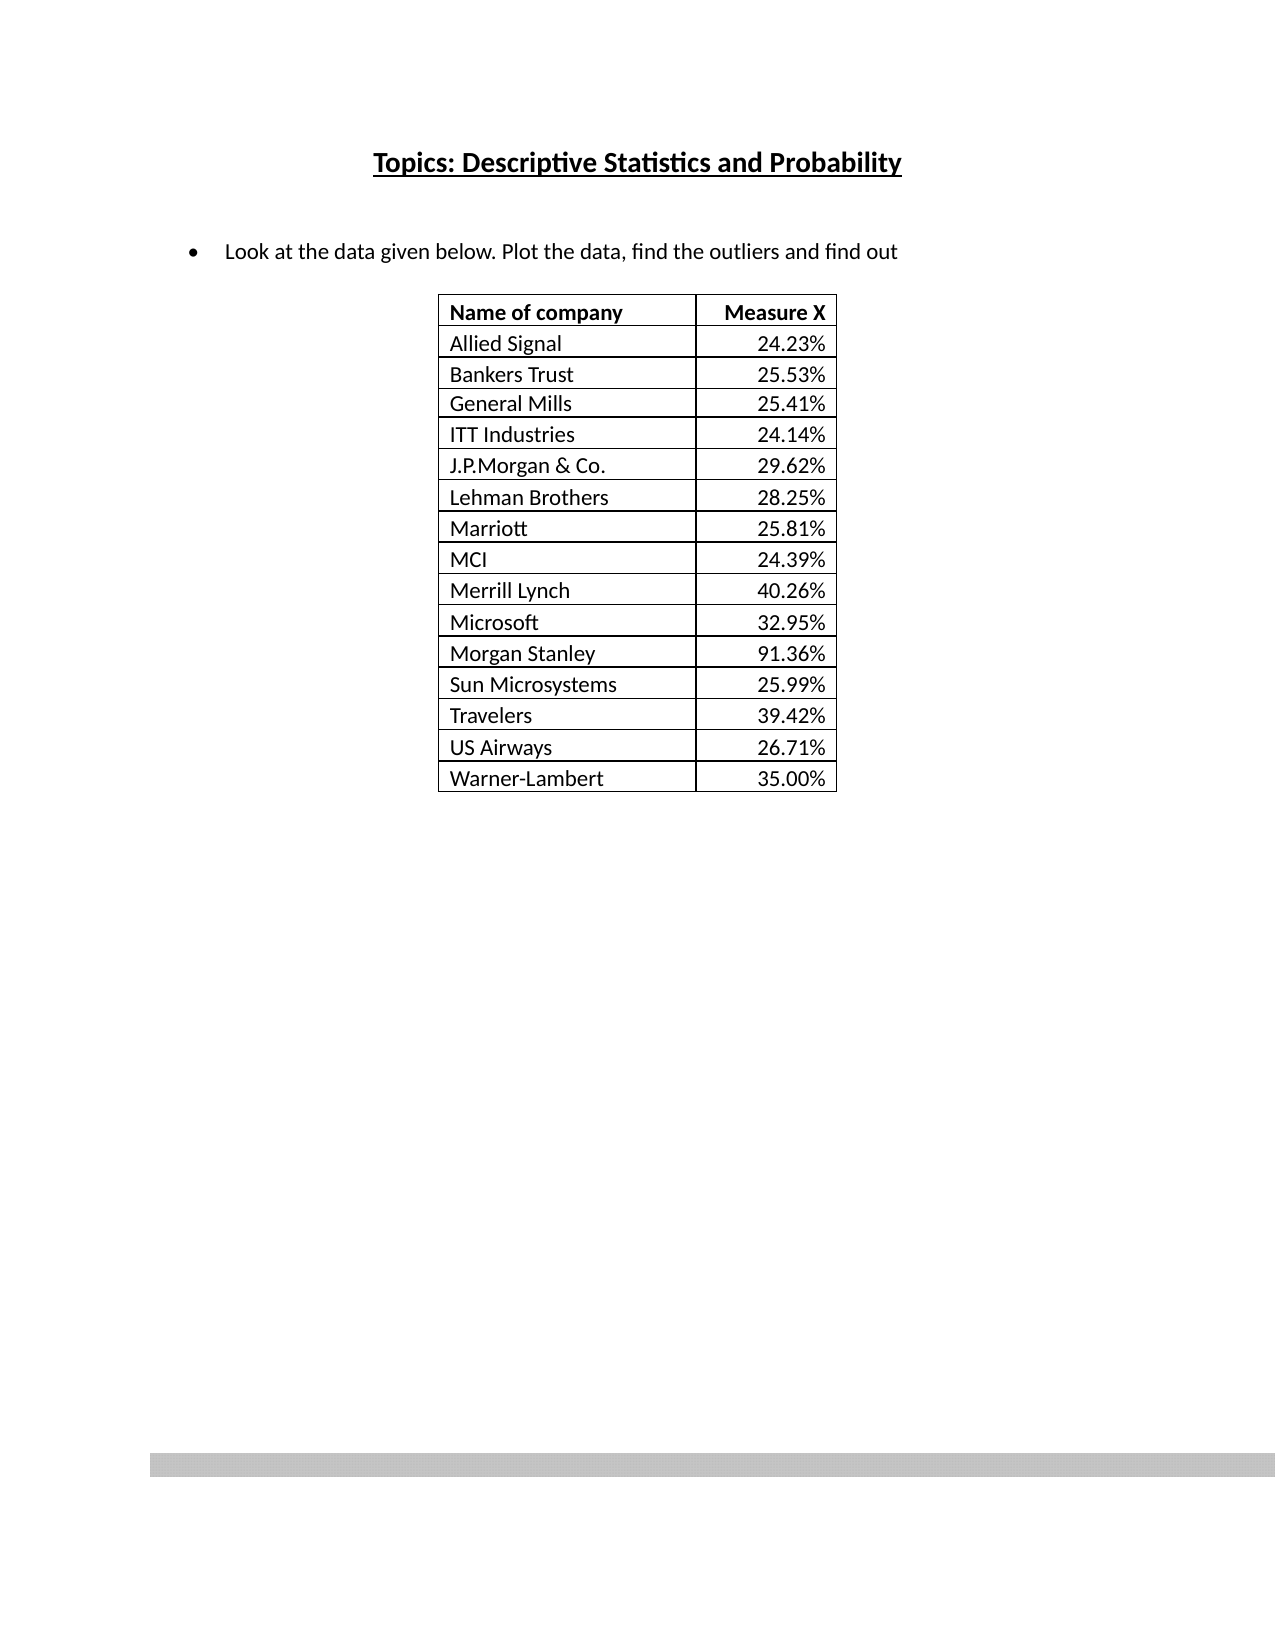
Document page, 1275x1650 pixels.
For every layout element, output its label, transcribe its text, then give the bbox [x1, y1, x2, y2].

table_cell MCI [439, 543, 695, 572]
table_cell Marriott [439, 512, 695, 541]
table_cell 35.00% [697, 762, 836, 791]
table_cell Allied Signal [439, 326, 695, 356]
table_cell 24.14% [697, 418, 836, 447]
table_cell Morgan Stanley [439, 637, 695, 666]
table_cell 26.71% [697, 730, 836, 760]
table_cell Sun Microsystems [439, 668, 695, 697]
table_cell 39.42% [697, 699, 836, 729]
table_cell Travelers [439, 699, 695, 729]
table_header Name of company [439, 295, 695, 325]
table_cell 40.26% [697, 574, 836, 604]
table_cell 91.36% [697, 637, 836, 666]
table_cell General Mills [439, 389, 695, 416]
table_cell Microsoft [439, 605, 695, 635]
text Topics: Descriptive Statistics and Probability [150, 150, 1125, 179]
table_cell 24.23% [697, 326, 836, 356]
table_cell Merrill Lynch [439, 574, 695, 604]
table_cell ITT Industries [439, 418, 695, 447]
table_cell 29.62% [697, 449, 836, 479]
list Look at the data given below. Plot the data, find the outliers and find out [187, 236, 1125, 265]
table_cell 28.25% [697, 480, 836, 510]
table_cell 25.41% [697, 389, 836, 416]
table_cell 25.81% [697, 512, 836, 541]
table_cell Warner-Lambert [439, 762, 695, 791]
table_cell US Airways [439, 730, 695, 760]
table_cell Bankers Trust [439, 358, 695, 387]
table_cell Lehman Brothers [439, 480, 695, 510]
table_header Measure X [697, 295, 836, 325]
table_cell 25.99% [697, 668, 836, 697]
table_cell J.P.Morgan & Co. [439, 449, 695, 479]
table_cell 24.39% [697, 543, 836, 572]
table_cell 25.53% [697, 358, 836, 387]
table_cell 32.95% [697, 605, 836, 635]
